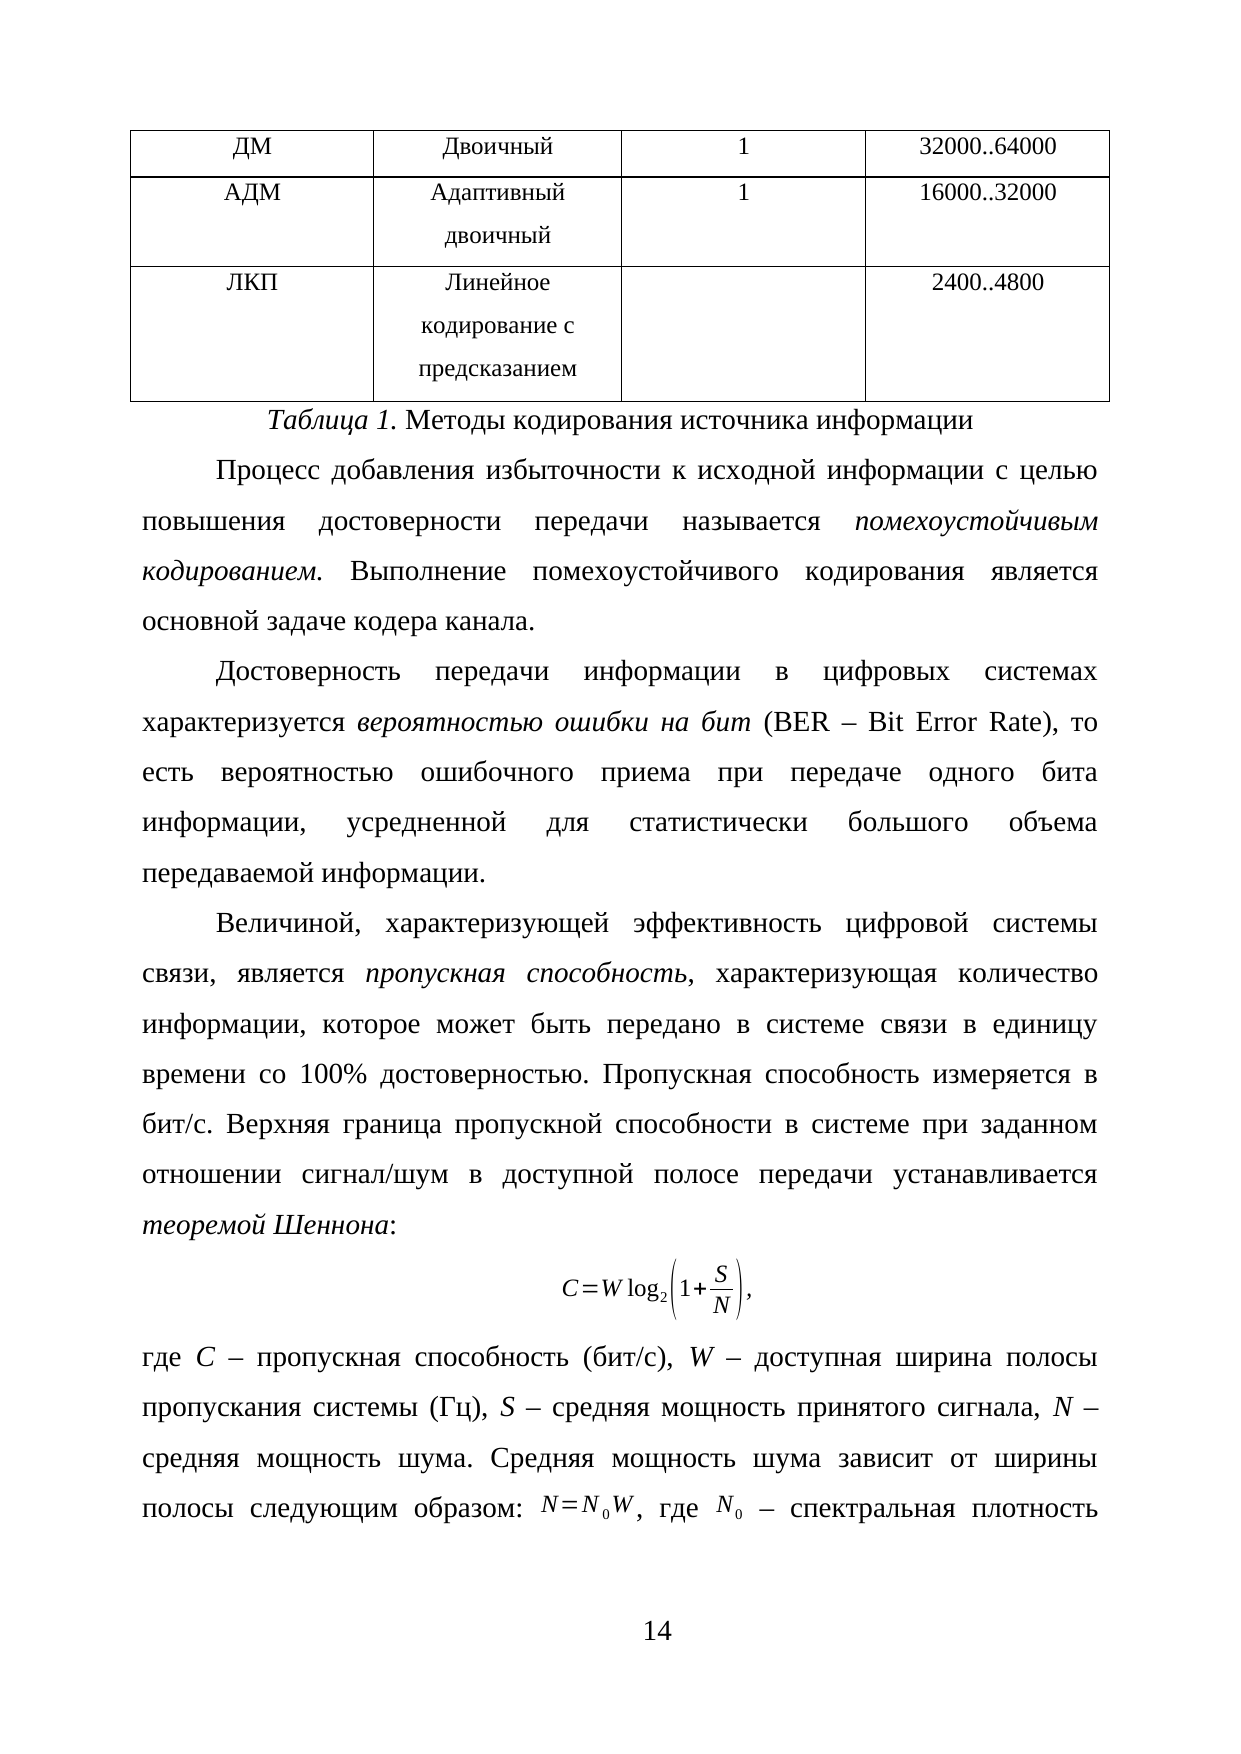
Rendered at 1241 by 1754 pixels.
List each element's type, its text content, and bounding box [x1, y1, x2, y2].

table_cell Линейное кодирование с предсказанием [374, 267, 621, 401]
table_cell ДМ [131, 131, 373, 176]
text Таблица 1. Методы кодирования источника информации [142, 402, 1098, 436]
text Достоверность передачи информации в цифровых системах характеризуется вероятностью ошибки на бит (BER – Bit Error Rate), то есть вероятностью ошибочного приема при передаче одного бита информации, усредненной для статистически большого объема передаваемой информации. [142, 653, 1098, 888]
table_cell 32000..64000 [866, 131, 1109, 176]
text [142, 1339, 1098, 1523]
table_cell Адаптивный двоичный [374, 178, 621, 266]
table_cell ЛКП [131, 267, 373, 401]
table_cell АДМ [131, 178, 373, 266]
table_cell 1 [622, 131, 865, 176]
text Величиной, характеризующей эффективность цифровой системы связи, является пропускная способность, характеризующая количество информации, которое может быть передано в системе связи в единицу времени со 100% достоверностью. Пропускная способность измеряется в бит/с. Верхняя граница пропускной способности в системе при заданном отношении сигнал/шум в доступной полосе передачи устанавливается теоремой Шеннона: [142, 905, 1098, 1241]
table_cell 16000..32000 [866, 178, 1109, 266]
text Процесс добавления избыточности к исходной информации с целью повышения достоверности передачи называется помехоустойчивым кодированием. Выполнение помехоустойчивого кодирования является основной задаче кодера канала. [142, 452, 1098, 637]
table_cell 2400..4800 [866, 267, 1109, 401]
table_cell 1 [622, 178, 865, 266]
table_cell Двоичный [374, 131, 621, 176]
table_cell [622, 267, 865, 401]
